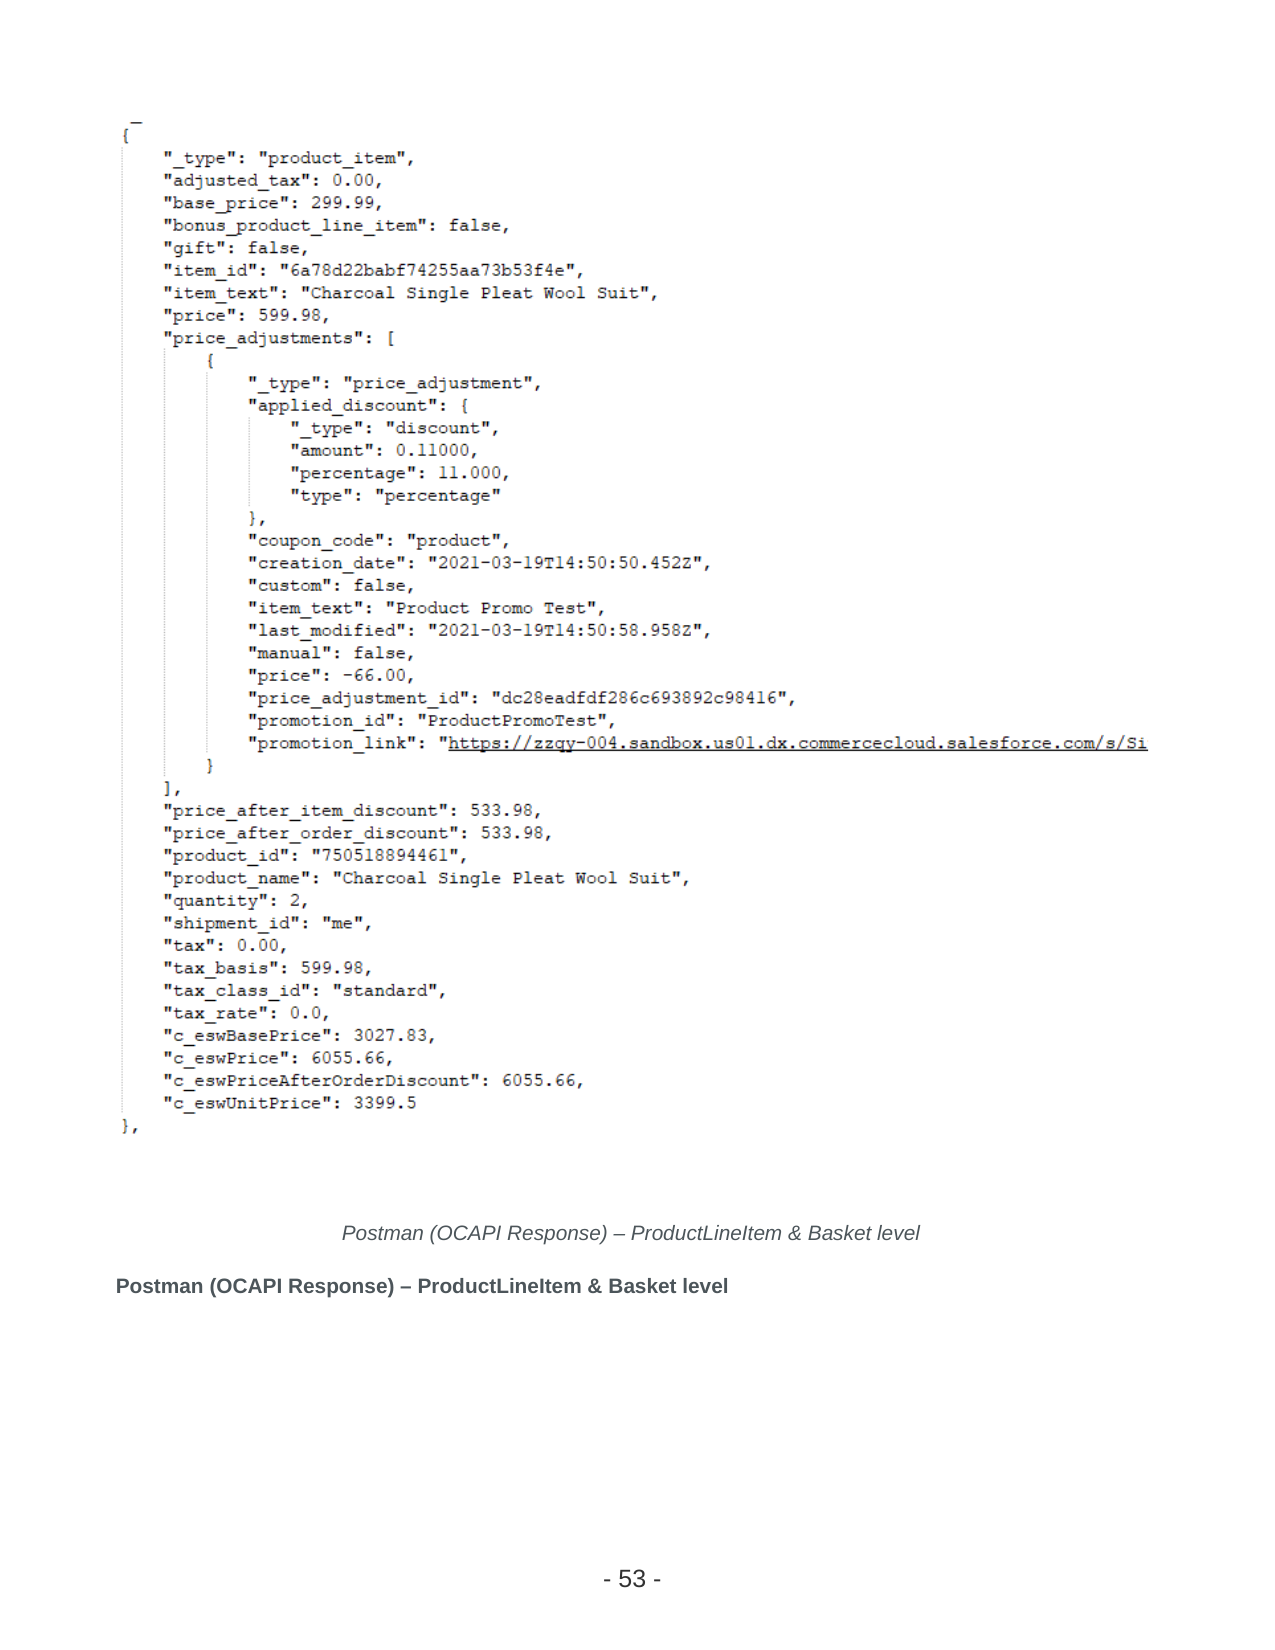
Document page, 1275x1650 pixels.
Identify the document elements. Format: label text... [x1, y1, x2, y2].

picture [115, 121, 1149, 1139]
text Postman (OCAPI Response) – ProductLineItem & Basket level [116, 1273, 1148, 1297]
text Postman (OCAPI Response) – ProductLineItem & Basket level [116, 1220, 1148, 1244]
